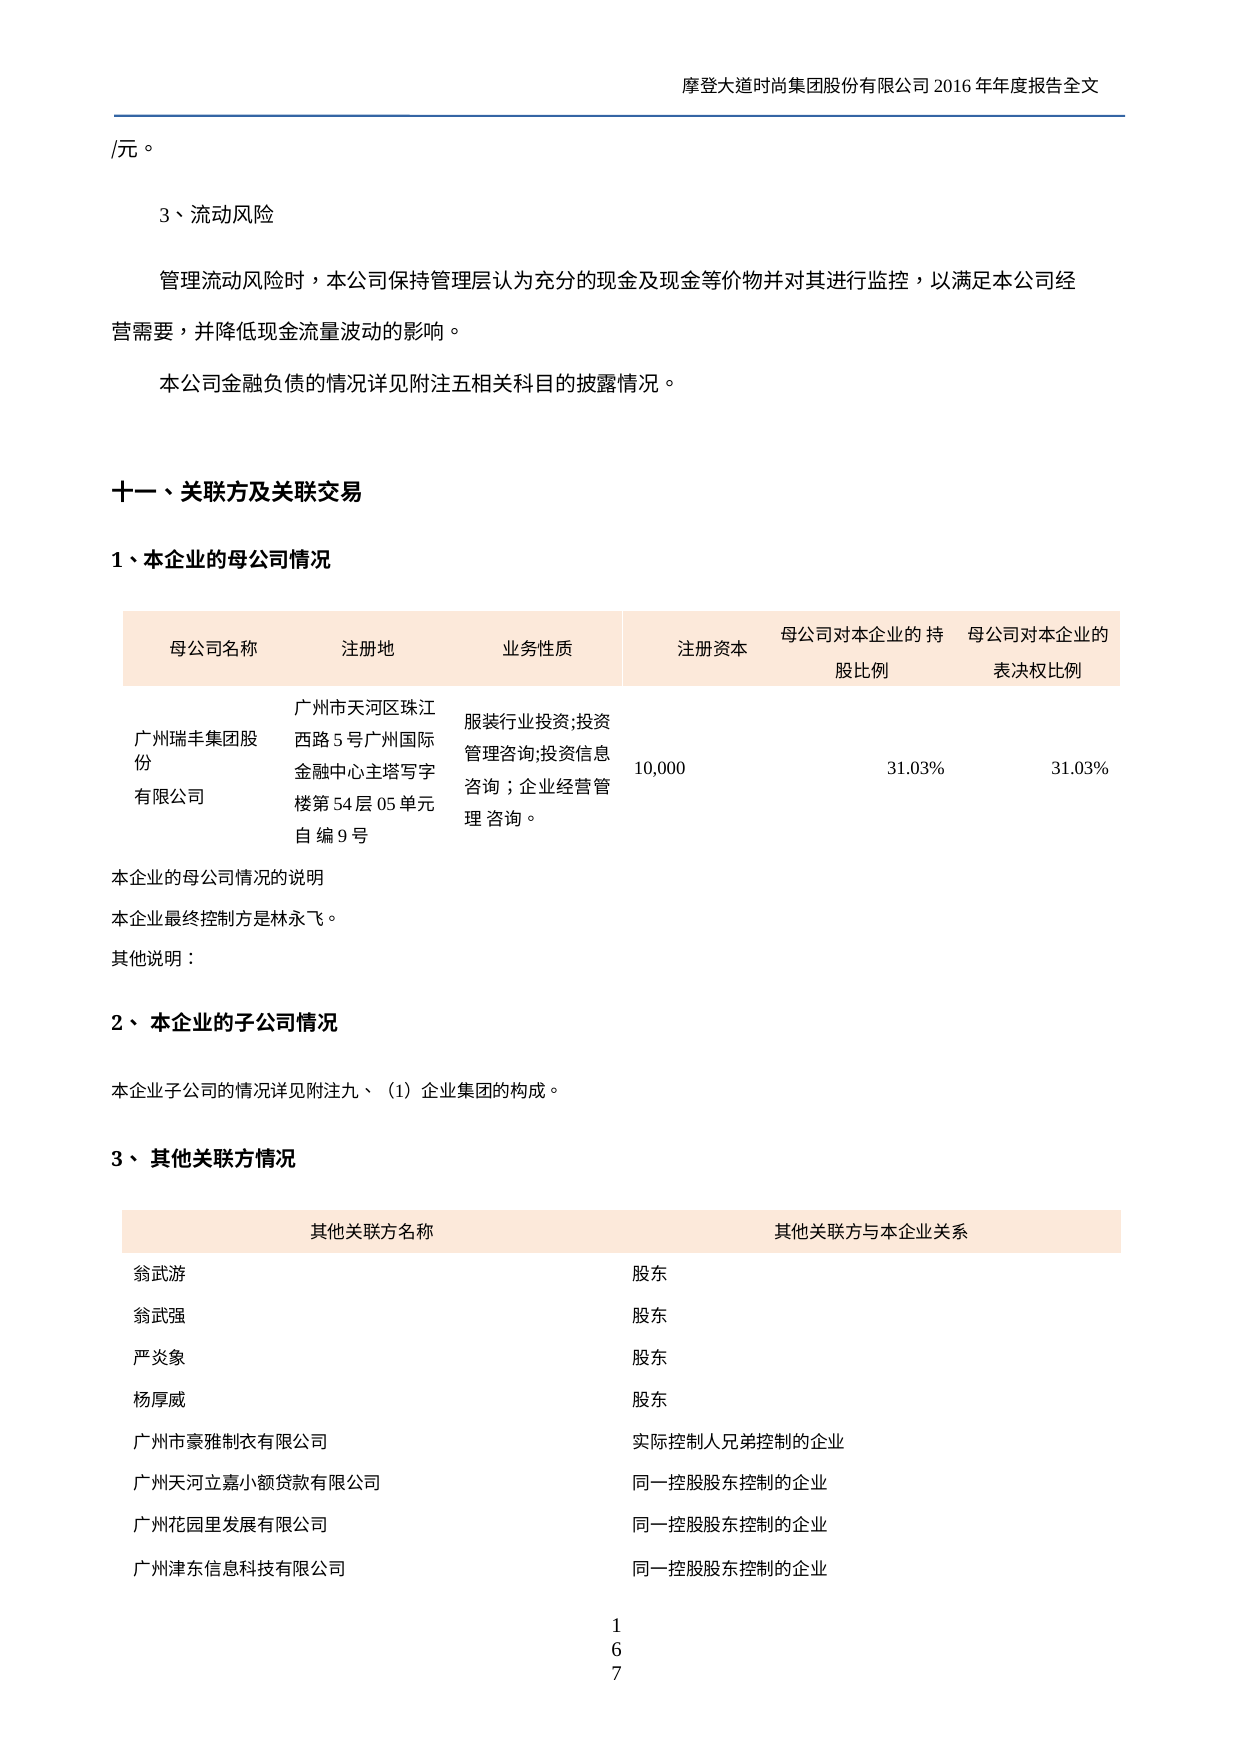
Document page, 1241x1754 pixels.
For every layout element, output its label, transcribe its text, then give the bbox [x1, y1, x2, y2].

text 管理流动风险时，本公司保持管理层认为充分的现金及现金等价物并对其进行监控，以满足本公司经 [111, 266, 1132, 294]
text /元。 [111, 134, 1132, 162]
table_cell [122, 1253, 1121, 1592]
text 3、 其他关联方情况 [111, 1144, 1132, 1173]
text 营需要，并降低现金流量波动的影响。 [111, 317, 1132, 346]
text 十一、关联方及关联交易 [111, 476, 1132, 507]
text 3、流动风险 [111, 200, 1132, 228]
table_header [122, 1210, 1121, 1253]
text 本企业子公司的情况详见附注九、（1）企业集团的构成。 [111, 1078, 1132, 1103]
text 本公司金融负债的情况详见附注五相关科目的披露情况。 [111, 369, 1132, 397]
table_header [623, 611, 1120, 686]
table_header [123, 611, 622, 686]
text 本企业的母公司情况的说明 [111, 865, 1132, 889]
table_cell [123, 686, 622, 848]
text 本企业最终控制方是林永飞。 [111, 906, 1132, 930]
text 1、本企业的母公司情况 [111, 545, 1132, 573]
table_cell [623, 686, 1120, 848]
text 其他说明： [111, 947, 1132, 971]
text 2、 本企业的子公司情况 [111, 1008, 1132, 1037]
